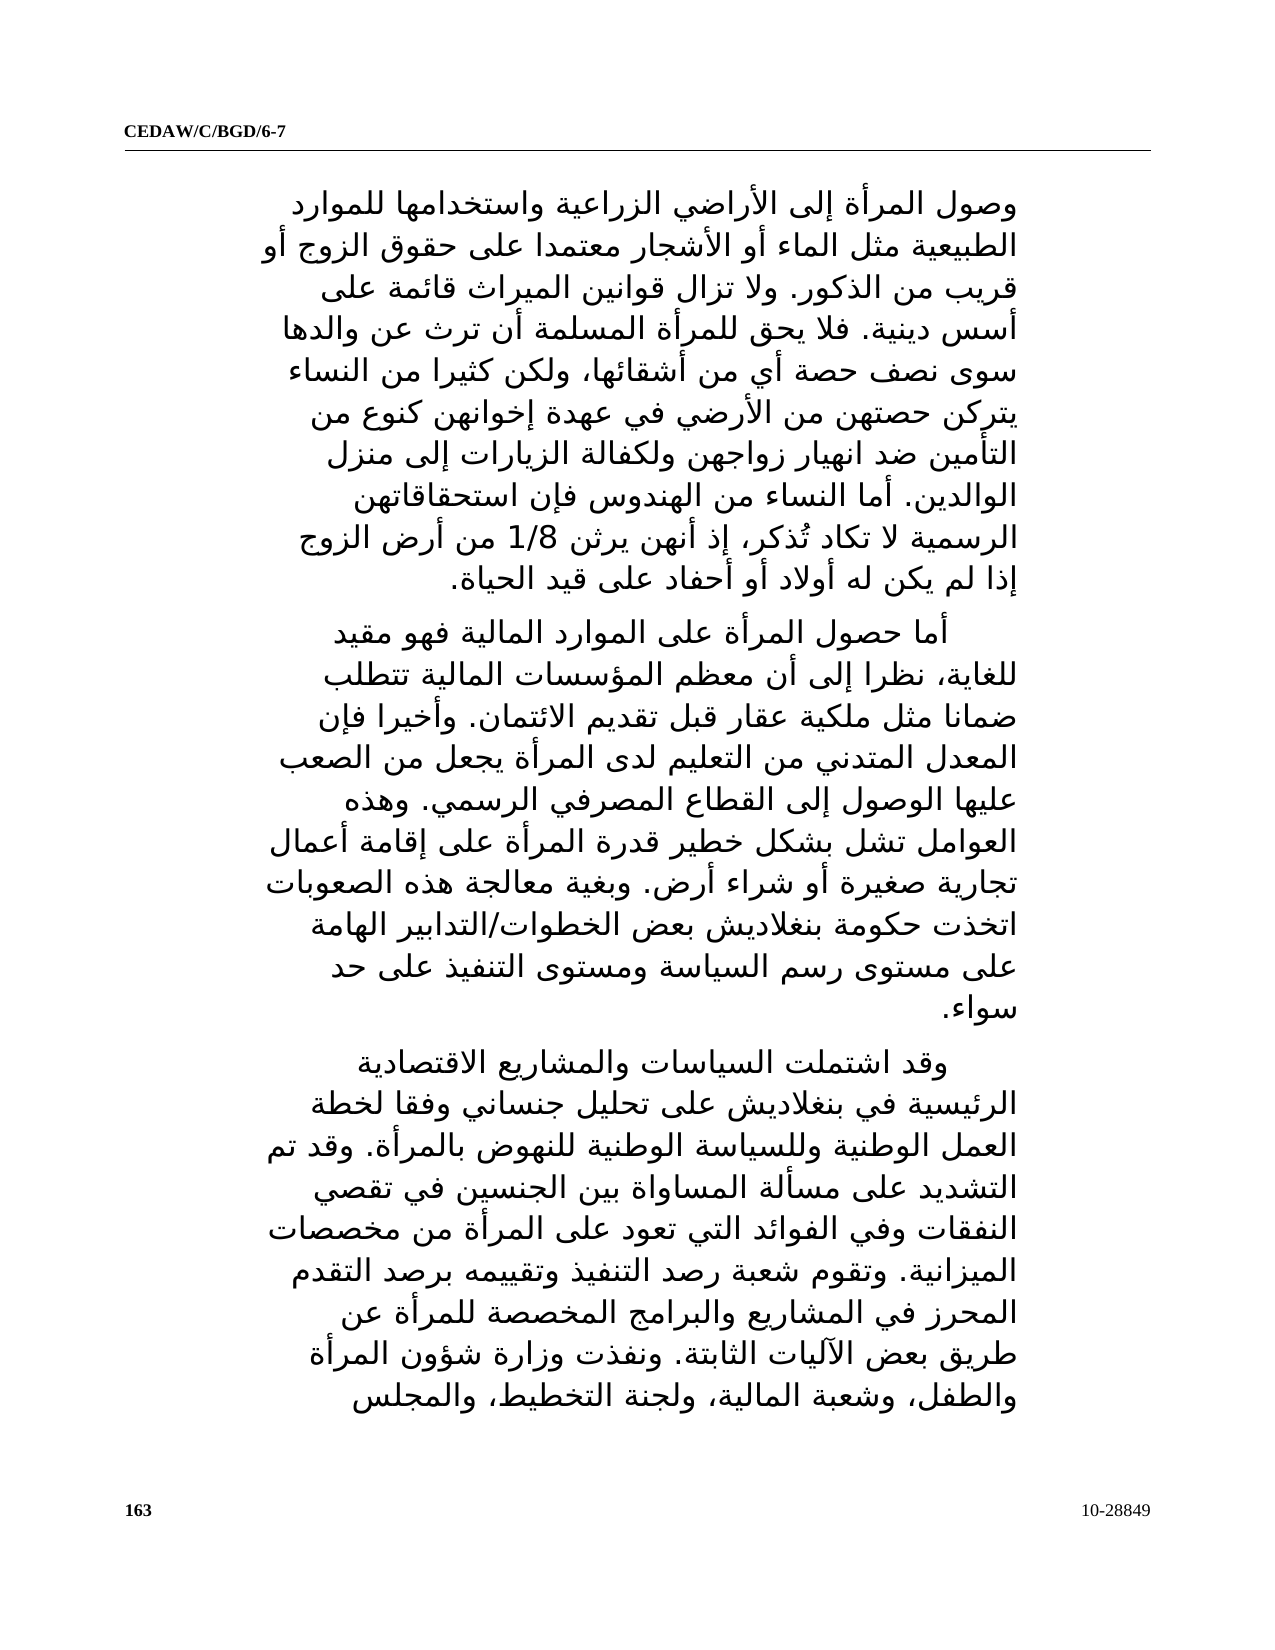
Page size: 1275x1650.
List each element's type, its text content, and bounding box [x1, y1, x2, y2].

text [256, 1040, 1018, 1415]
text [256, 181, 1018, 598]
text أما حصول المرأة على الموارد المالية فهو مقيد للغاية، نظرا إلى أن معظم المؤسسات المالية تتطلب ضمانا مثل ملكية عقار قبل تقديم الائتمان. وأخيرا فإن المعدل المتدني من التعليم لدى المرأة يجعل من الصعب عليها الوصول إلى القطاع المصرفي الرسمي. وهذه العوامل تشل بشكل خطير قدرة المرأة على إقامة أعمال تجارية صغيرة أو شراء أرض. وبغية معالجة هذه الصعوبات اتخذت حكومة بنغلاديش بعض الخطوات/التدابير الهامة على مستوى رسم السياسة ومستوى التنفيذ على حد سواء. [256, 611, 1018, 1027]
